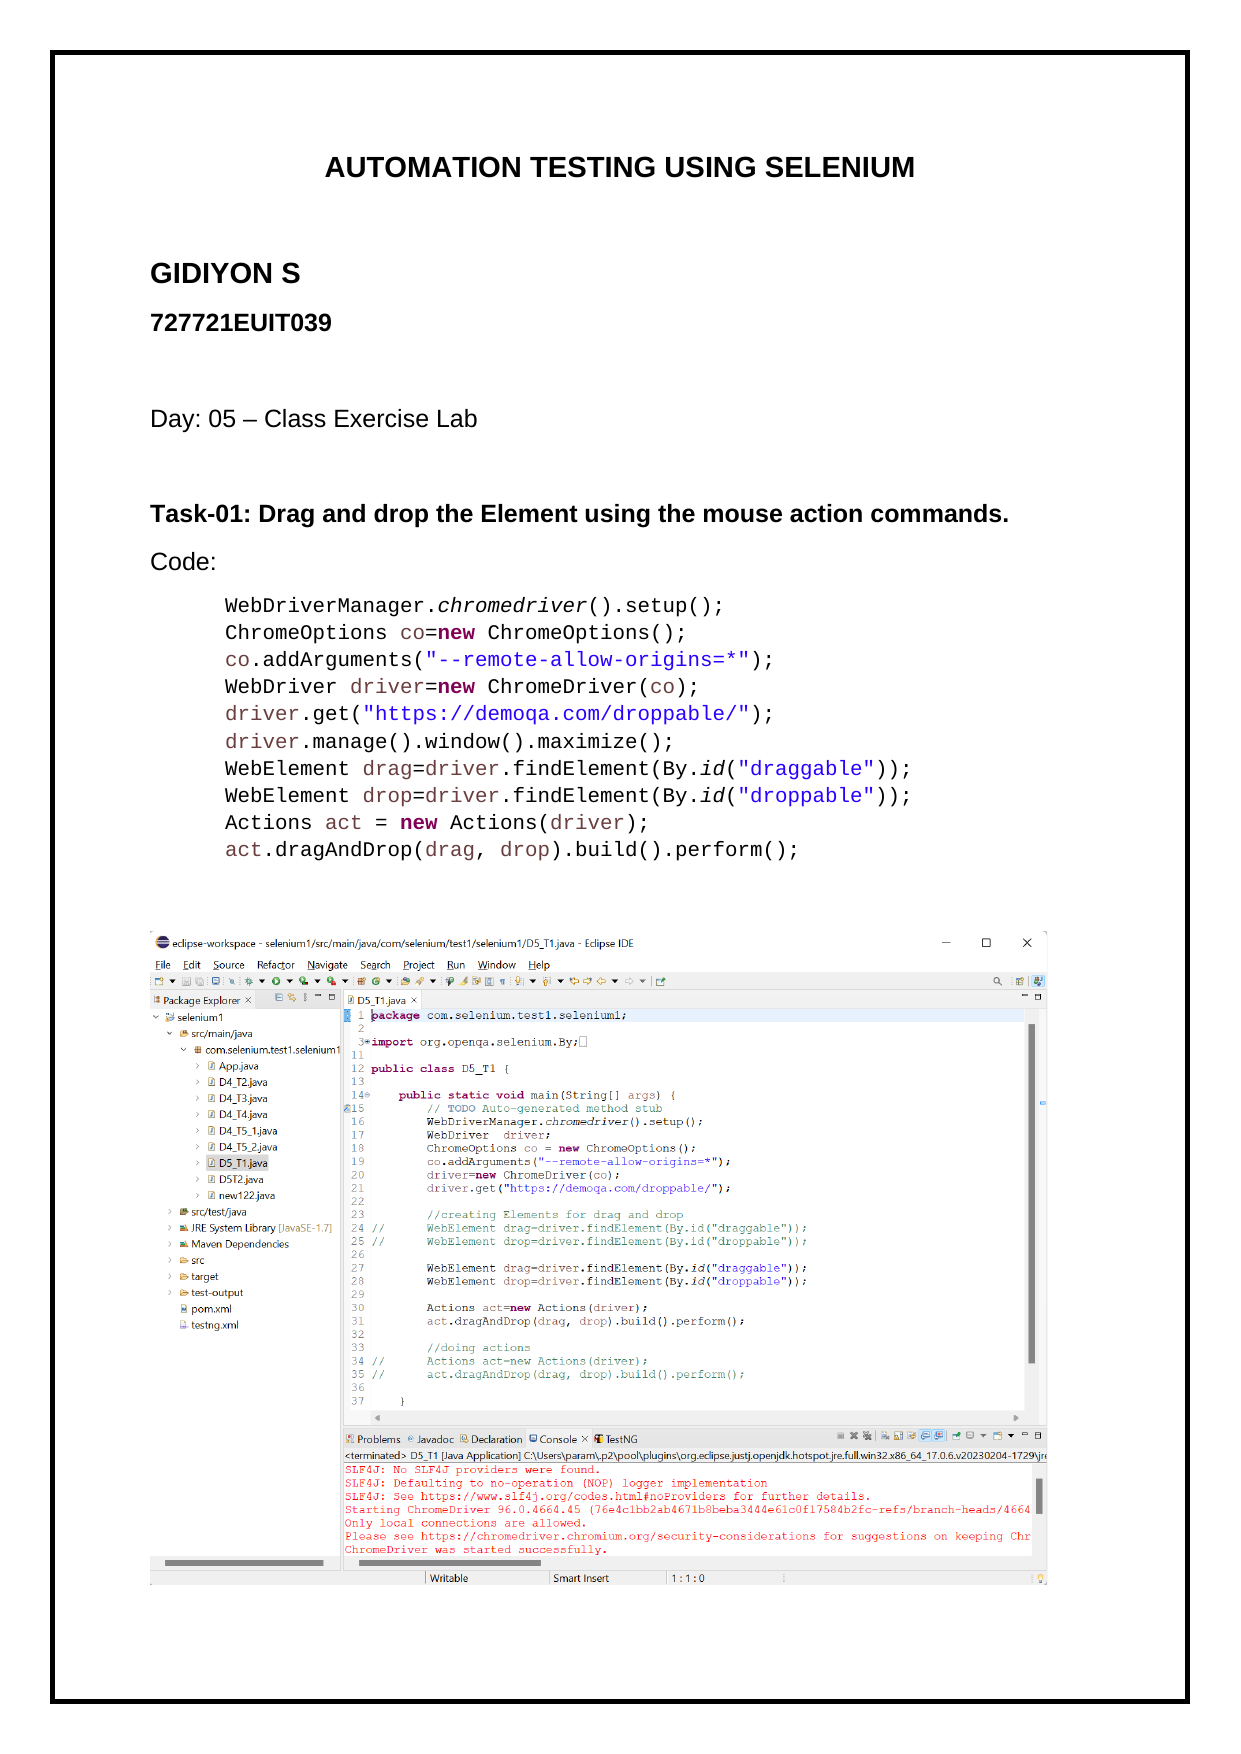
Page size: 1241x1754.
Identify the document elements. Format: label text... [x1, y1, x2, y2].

text Task-01: Drag and drop the Element using the mouse action commands. [150, 499, 1090, 528]
text WebDriver driver=new ChromeDriver(co); [150, 676, 1090, 700]
text Actions act = new Actions(driver); [150, 812, 1090, 836]
picture [150, 931, 1048, 1585]
text GIDIYON S [150, 256, 1090, 289]
text WebDriverManager.chromedriver().setup(); [150, 595, 1090, 618]
text AUTOMATION TESTING USING SELENIUM [150, 150, 1090, 183]
text driver.manage().window().maximize(); [150, 731, 1090, 754]
text co.addArguments("--remote-allow-origins=*"); [150, 649, 1090, 673]
text WebElement drop=driver.findElement(By.id("droppable")); [150, 785, 1090, 809]
text 727721EUIT039 [150, 308, 1090, 337]
text Day: 05 – Class Exercise Lab [150, 404, 1090, 433]
text act.dragAndDrop(drag, drop).build().perform(); [150, 839, 1090, 863]
text ChromeOptions co=new ChromeOptions(); [150, 622, 1090, 646]
text Code: [150, 547, 1090, 576]
text WebElement drag=driver.findElement(By.id("draggable")); [150, 758, 1090, 781]
text driver.get("https://demoqa.com/droppable/"); [150, 703, 1090, 727]
